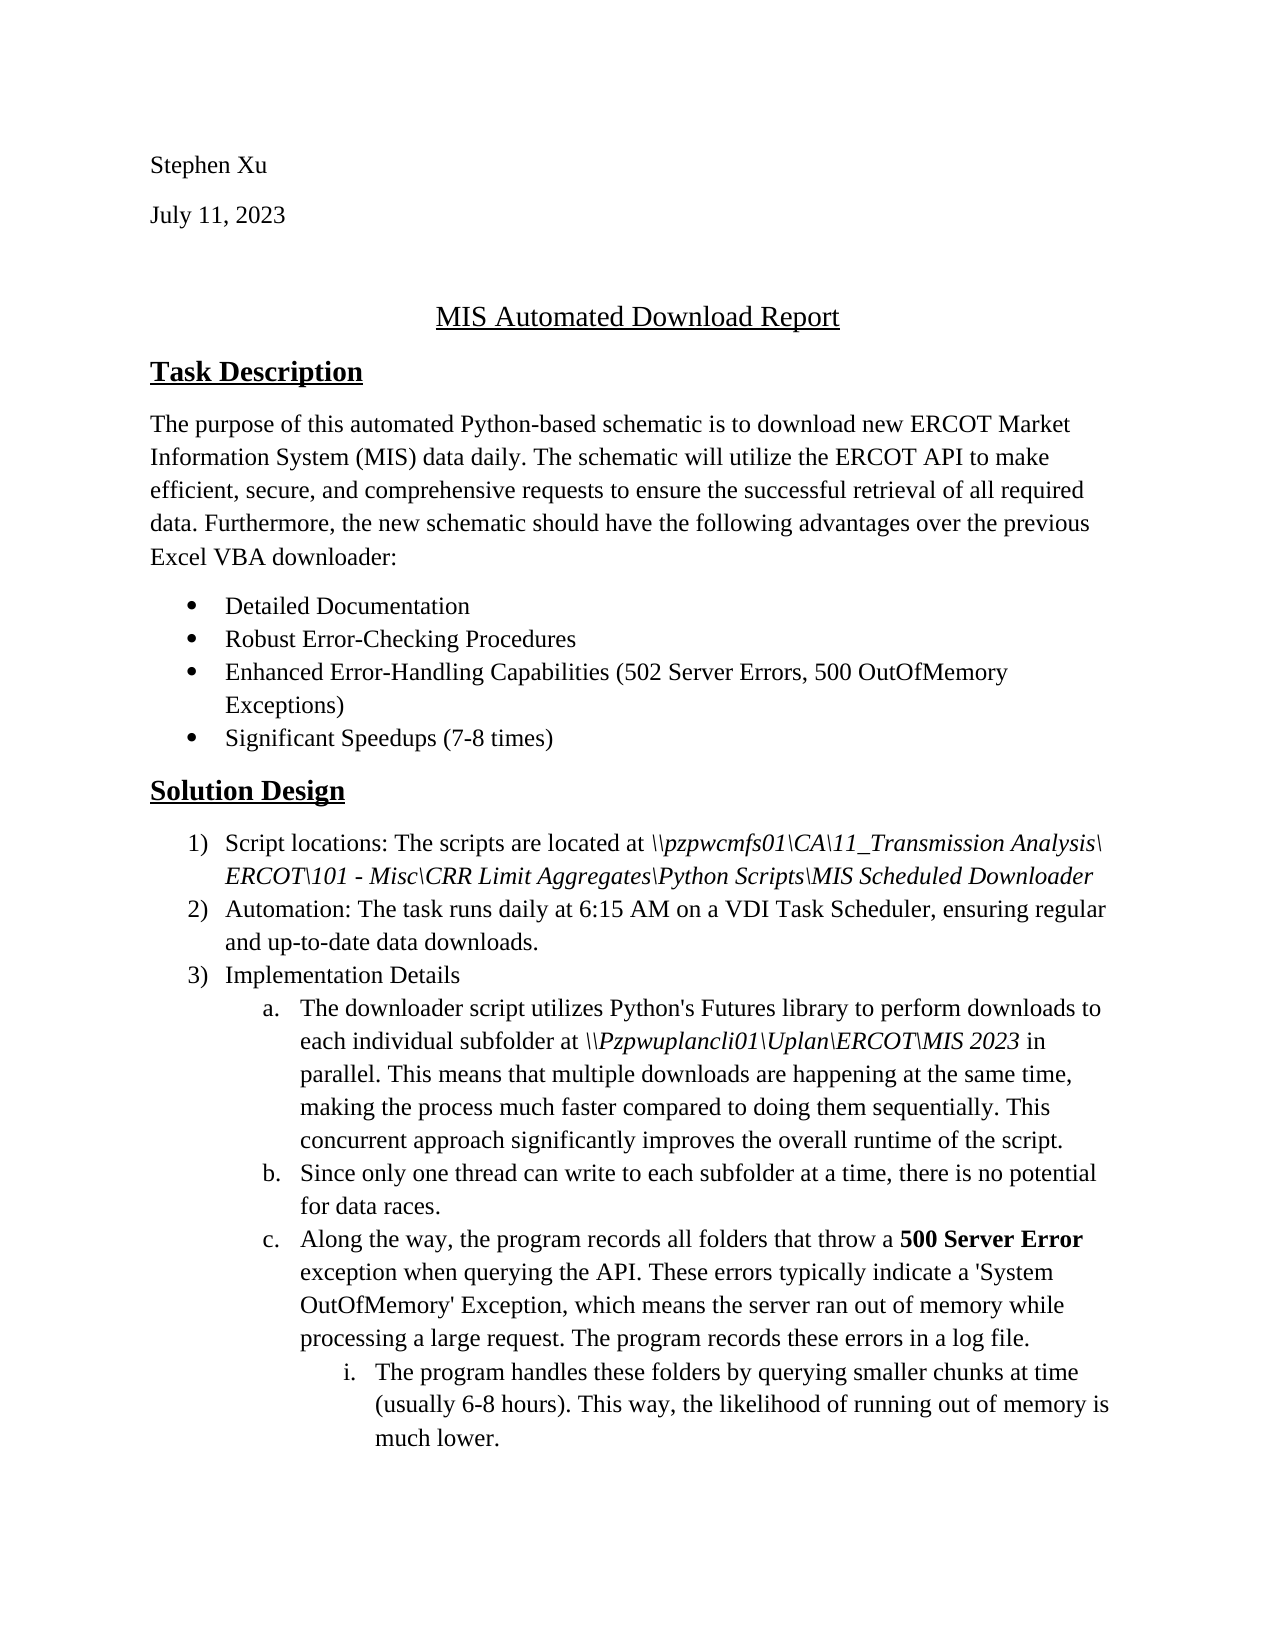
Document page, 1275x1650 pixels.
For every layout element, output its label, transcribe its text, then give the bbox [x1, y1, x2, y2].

text MIS Automated Download Report [150, 299, 1125, 333]
text Task Description [150, 354, 1125, 388]
list Significant Speedups (7-8 times) [187, 723, 1125, 752]
text Solution Design [150, 773, 1125, 807]
text The purpose of this automated Python-based schematic is to download new ERCOT Market Information System (MIS) data daily. The schematic will utilize the ERCOT API to make efficient, secure, and comprehensive requests to ensure the successful retrieval of all required data. Furthermore, the new schematic should have the following advantages over the previous Excel VBA downloader: [150, 409, 1125, 570]
list Detailed Documentation [187, 591, 1125, 620]
list Along the way, the program records all folders that throw a 500 Server Error exception when querying the API. These errors typically indicate a 'System OutOfMemory' Exception, which means the server ran out of memory while processing a large request. The program records these errors in a log file. [262, 1224, 1125, 1352]
list Automation: The task runs daily at 6:15 AM on a VDI Task Scheduler, ensuring regular and up-to-date data downloads. [187, 894, 1125, 956]
list Implementation Details [187, 960, 1125, 989]
text July 11, 2023 [150, 200, 1125, 228]
list Robust Error-Checking Procedures [187, 624, 1125, 653]
list The downloader script utilizes Python's Futures library to perform downloads to each individual subfolder at \\Pzpwuplancli01\Uplan\ERCOT\MIS 2023 in parallel. This means that multiple downloads are happening at the same time, making the process much faster compared to doing them sequentially. This concurrent approach significantly improves the overall runtime of the script. [262, 993, 1125, 1154]
list The program handles these folders by querying smaller chunks at time (usually 6-8 hours). This way, the likelihood of running out of memory is much lower. [356, 1357, 1125, 1451]
text Stephen Xu [150, 150, 1125, 179]
list Enhanced Error-Handling Capabilities (502 Server Errors, 500 OutOfMemory Exceptions) [187, 657, 1125, 719]
list Script locations: The scripts are located at \\pzpwcmfs01\CA\11_Transmission Analysis\ERCOT\101 - Misc\CRR Limit Aggregates\Python Scripts\MIS Scheduled Downloader [187, 828, 1125, 890]
list Since only one thread can write to each subfolder at a time, there is no potential for data races. [262, 1158, 1125, 1220]
